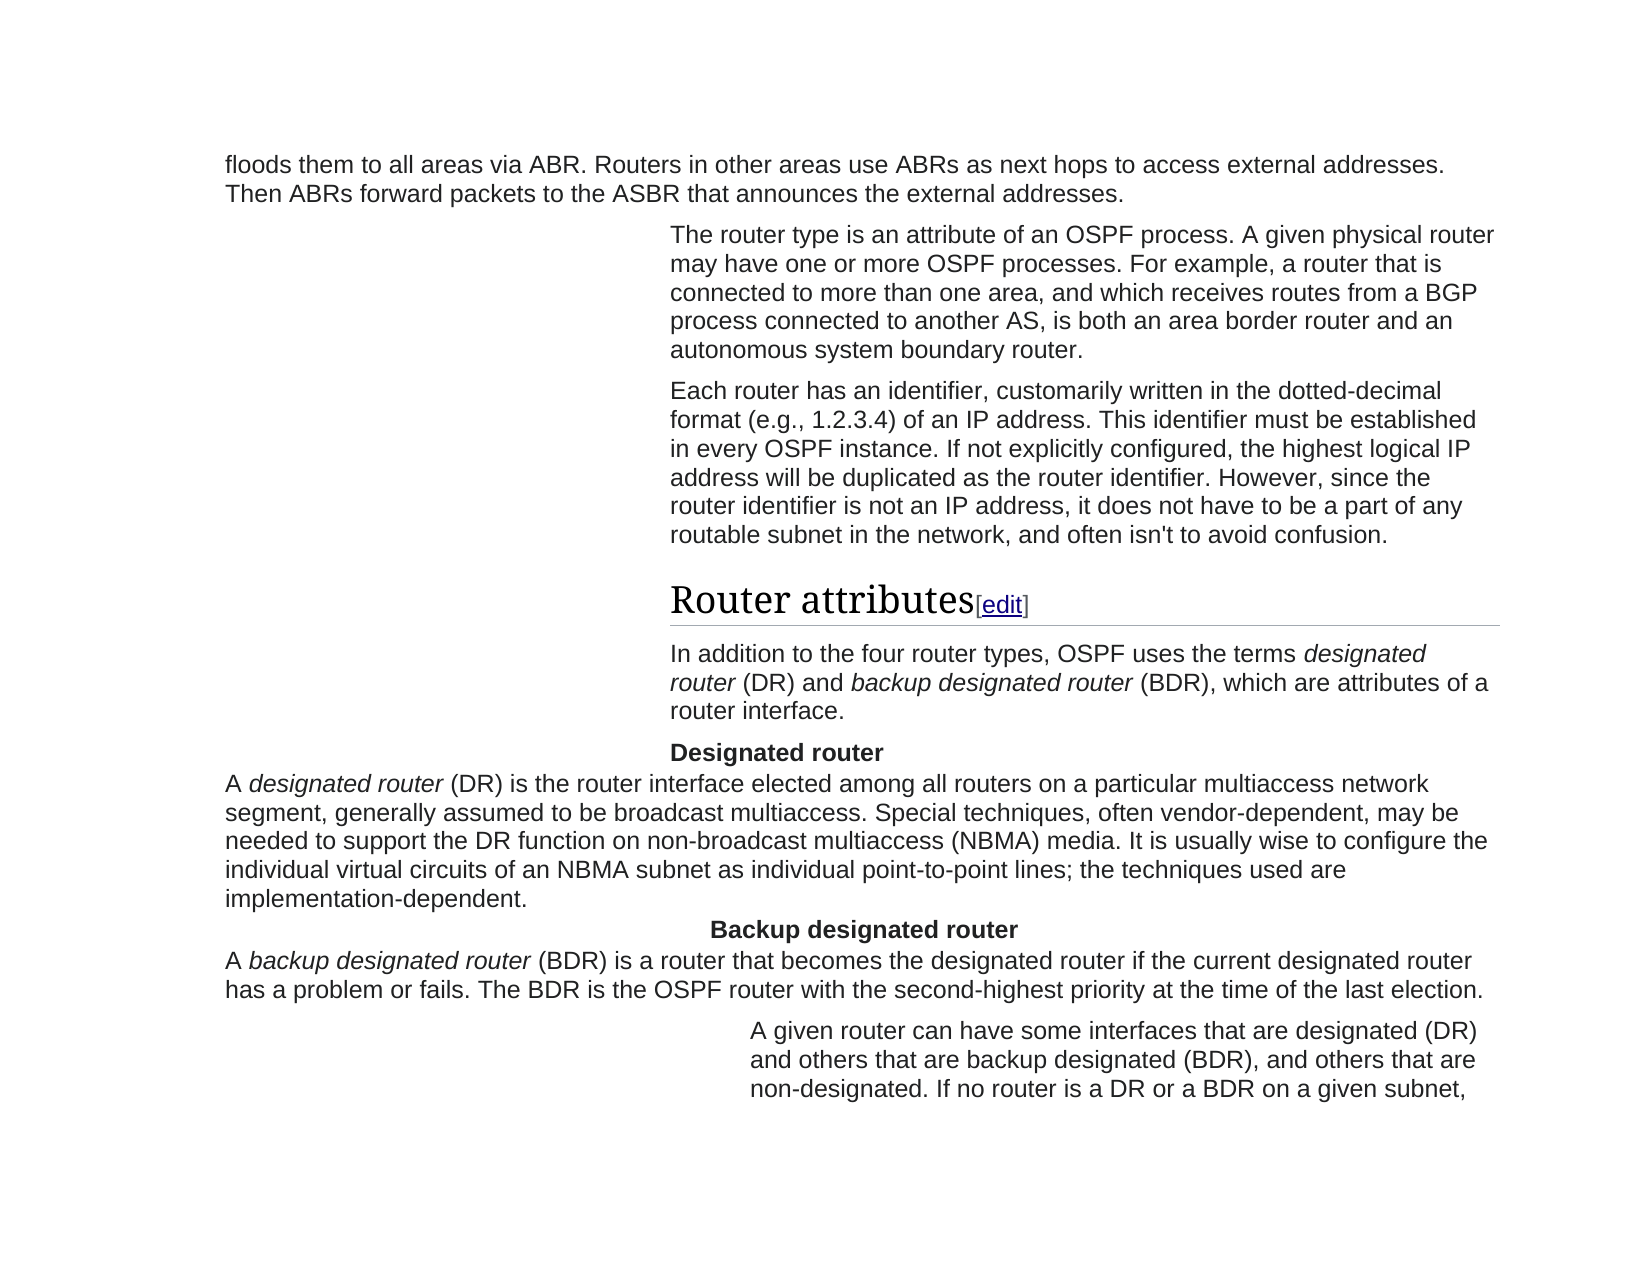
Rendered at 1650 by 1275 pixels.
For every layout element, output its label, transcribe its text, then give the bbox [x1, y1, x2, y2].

text Designated router [670, 738, 1500, 766]
text Router attributes[edit] [670, 574, 1500, 625]
text Backup designated router [710, 915, 1500, 944]
text A backup designated router (BDR) is a router that becomes the designated router if the current designated router has a problem or fails. The BDR is the OSPF router with the second-highest priority at the time of the last election. [225, 946, 1500, 1004]
text The router type is an attribute of an OSPF process. A given physical router may have one or more OSPF processes. For example, a router that is connected to more than one area, and which receives routes from a BGP process connected to another AS, is both an area border router and an autonomous system boundary router. [670, 220, 1500, 364]
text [225, 150, 1500, 207]
text Each router has an identifier, customarily written in the dotted-decimal format (e.g., 1.2.3.4) of an IP address. This identifier must be established in every OSPF instance. If not explicitly configured, the highest logical IP address will be duplicated as the router identifier. However, since the router identifier is not an IP address, it does not have to be a part of any routable subnet in the network, and often isn't to avoid confusion. [670, 376, 1500, 549]
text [750, 1016, 1500, 1103]
text In addition to the four router types, OSPF uses the terms designated router (DR) and backup designated router (BDR), which are attributes of a router interface. [670, 639, 1500, 725]
text A designated router (DR) is the router interface elected among all routers on a particular multiaccess network segment, generally assumed to be broadcast multiaccess. Special techniques, often vendor-dependent, may be needed to support the DR function on non-broadcast multiaccess (NBMA) media. It is usually wise to configure the individual virtual circuits of an NBMA subnet as individual point-to-point lines; the techniques used are implementation-dependent. [225, 769, 1500, 913]
